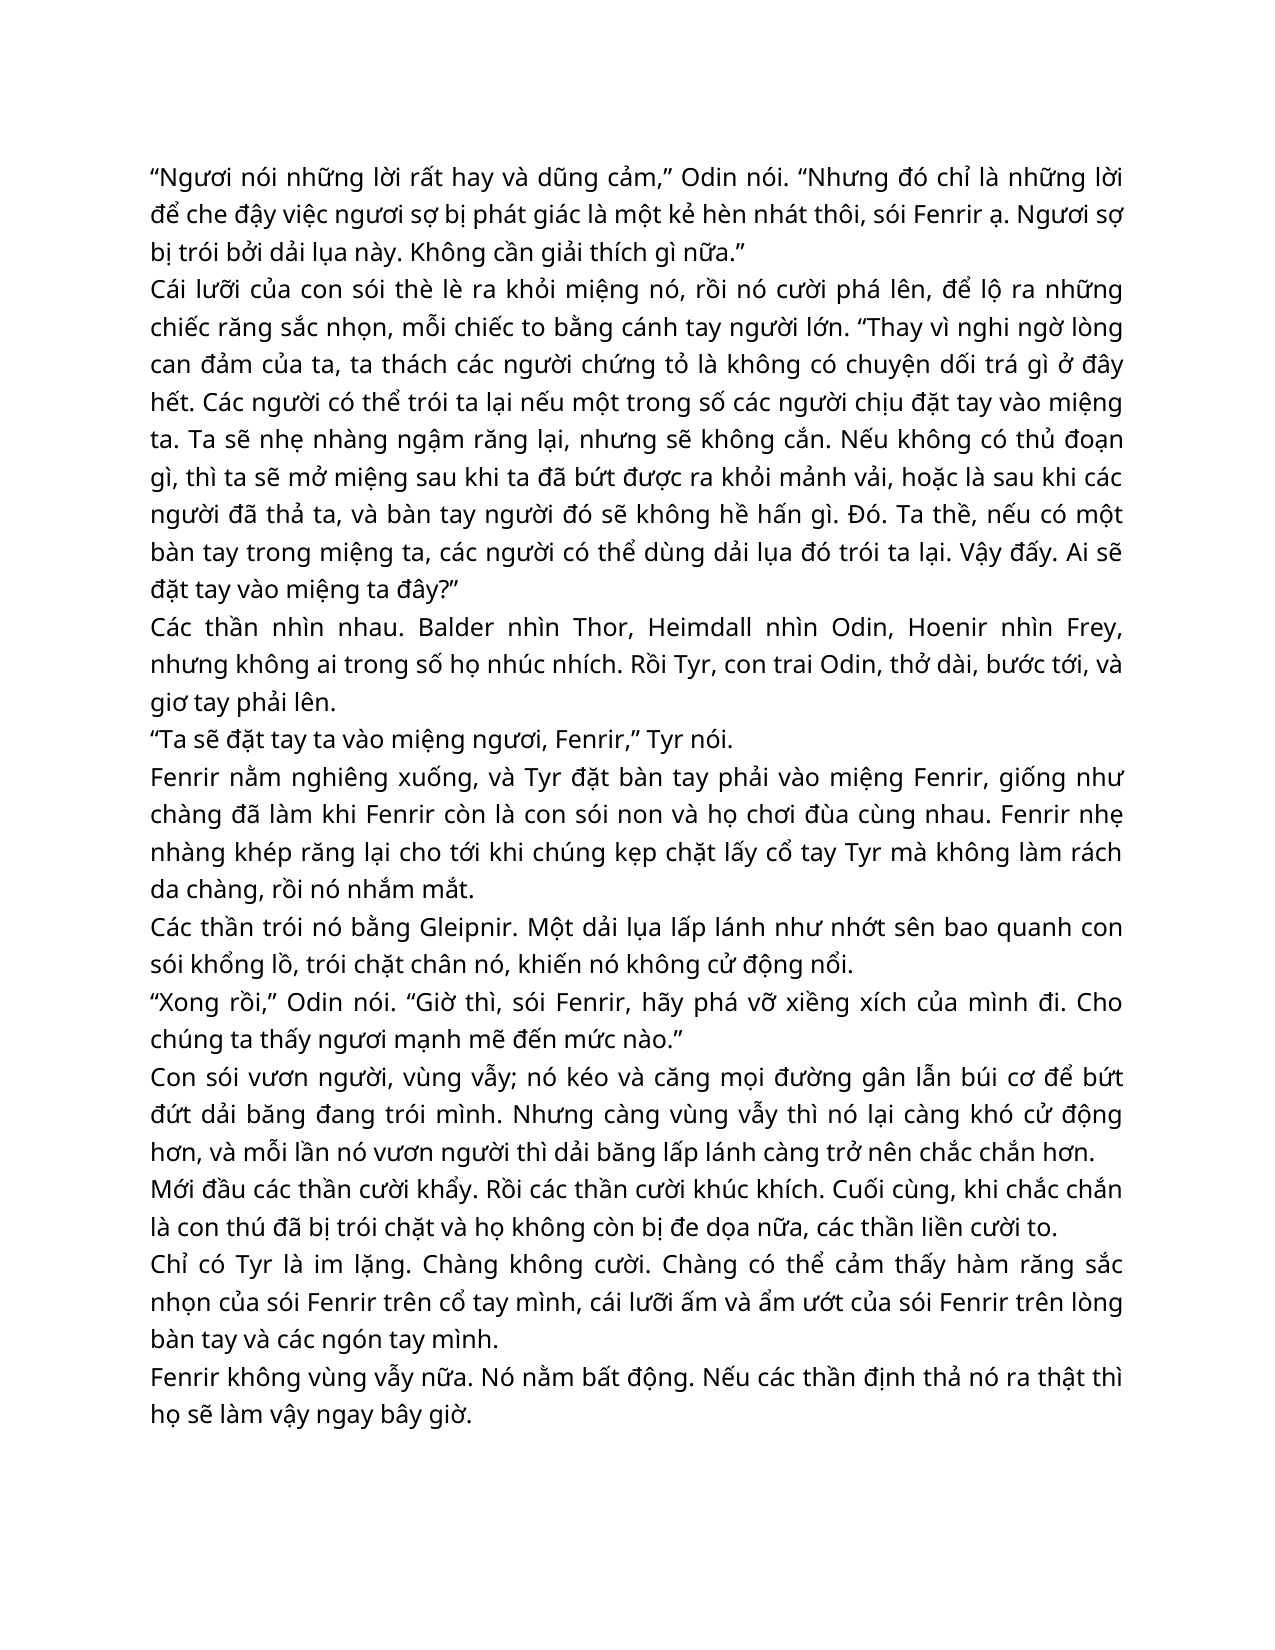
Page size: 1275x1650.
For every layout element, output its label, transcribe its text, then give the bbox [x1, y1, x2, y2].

text Chỉ có Tyr là im lặng. Chàng không cười. Chàng có thể cảm thấy hàm răng sắc nhọn của sói Fenrir trên cổ tay mình, cái lưỡi ấm và ẩm ướt của sói Fenrir trên lòng bàn tay và các ngón tay mình. [150, 1244, 1125, 1356]
text Mới đầu các thần cười khẩy. Rồi các thần cười khúc khích. Cuối cùng, khi chắc chắn là con thú đã bị trói chặt và họ không còn bị đe dọa nữa, các thần liền cười to. [150, 1169, 1125, 1244]
text “Xong rồi,” Odin nói. “Giờ thì, sói Fenrir, hãy phá vỡ xiềng xích của mình đi. Cho chúng ta thấy ngươi mạnh mẽ đến mức nào.” [150, 981, 1125, 1056]
text Cái lưỡi của con sói thè lè ra khỏi miệng nó, rồi nó cười phá lên, để lộ ra những chiếc răng sắc nhọn, mỗi chiếc to bằng cánh tay người lớn. “Thay vì nghi ngờ lòng can đảm của ta, ta thách các người chứng tỏ là không có chuyện dối trá gì ở đây hết. Các người có thể trói ta lại nếu một trong số các người chịu đặt tay vào miệng ta. Ta sẽ nhẹ nhàng ngậm răng lại, nhưng sẽ không cắn. Nếu không có thủ đoạn gì, thì ta sẽ mở miệng sau khi ta đã bứt được ra khỏi mảnh vải, hoặc là sau khi các người đã thả ta, và bàn tay người đó sẽ không hề hấn gì. Đó. Ta thề, nếu có một bàn tay trong miệng ta, các người có thể dùng dải lụa đó trói ta lại. Vậy đấy. Ai sẽ đặt tay vào miệng ta đây?” [150, 269, 1125, 606]
text Các thần nhìn nhau. Balder nhìn Thor, Heimdall nhìn Odin, Hoenir nhìn Frey, nhưng không ai trong số họ nhúc nhích. Rồi Tyr, con trai Odin, thở dài, bước tới, và giơ tay phải lên. [150, 606, 1125, 719]
text Fenrir nằm nghiêng xuống, và Tyr đặt bàn tay phải vào miệng Fenrir, giống như chàng đã làm khi Fenrir còn là con sói non và họ chơi đùa cùng nhau. Fenrir nhẹ nhàng khép răng lại cho tới khi chúng kẹp chặt lấy cổ tay Tyr mà không làm rách da chàng, rồi nó nhắm mắt. [150, 756, 1125, 906]
text Các thần trói nó bằng Gleipnir. Một dải lụa lấp lánh như nhớt sên bao quanh con sói khổng lồ, trói chặt chân nó, khiến nó không cử động nổi. [150, 906, 1125, 981]
text “Ngươi nói những lời rất hay và dũng cảm,” Odin nói. “Nhưng đó chỉ là những lời để che đậy việc ngươi sợ bị phát giác là một kẻ hèn nhát thôi, sói Fenrir ạ. Ngươi sợ bị trói bởi dải lụa này. Không cần giải thích gì nữa.” [150, 150, 1125, 269]
text “Ta sẽ đặt tay ta vào miệng ngươi, Fenrir,” Tyr nói. [150, 719, 1125, 756]
text Fenrir không vùng vẫy nữa. Nó nằm bất động. Nếu các thần định thả nó ra thật thì họ sẽ làm vậy ngay bây giờ. [150, 1356, 1125, 1437]
text Con sói vươn người, vùng vẫy; nó kéo và căng mọi đường gân lẫn búi cơ để bứt đứt dải băng đang trói mình. Nhưng càng vùng vẫy thì nó lại càng khó cử động hơn, và mỗi lần nó vươn người thì dải băng lấp lánh càng trở nên chắc chắn hơn. [150, 1056, 1125, 1169]
